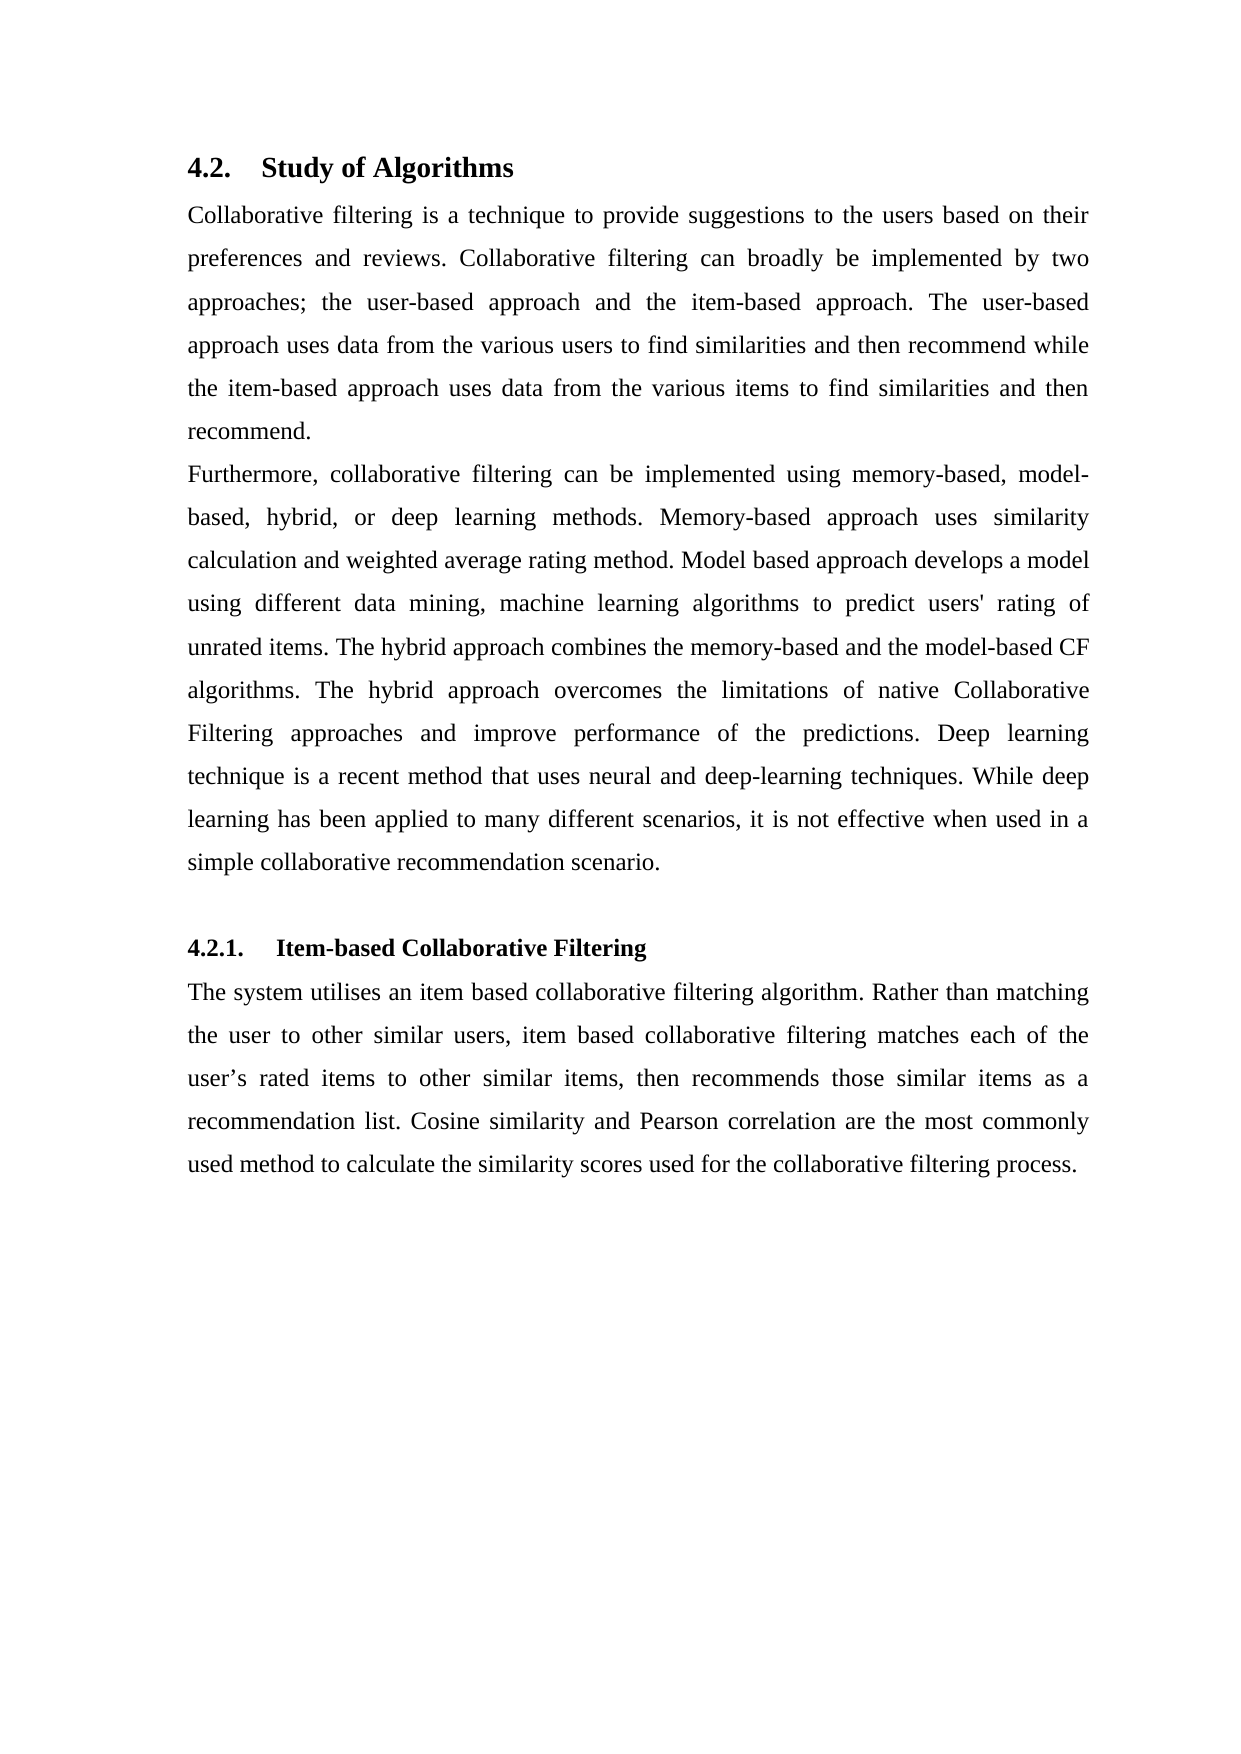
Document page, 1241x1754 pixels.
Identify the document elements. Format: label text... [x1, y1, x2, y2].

subtitle Study of Algorithms [187, 150, 1090, 183]
text Collaborative filtering is a technique to provide suggestions to the users based on their preferences and reviews. Collaborative filtering can broadly be implemented by two approaches; the user-based approach and the item-based approach. The user-based approach uses data from the various users to find similarities and then recommend while the item-based approach uses data from the various items to find similarities and then recommend. [187, 200, 1090, 445]
text Furthermore, collaborative filtering can be implemented using memory-based, model-based, hybrid, or deep learning methods. Memory-based approach uses similarity calculation and weighted average rating method. Model based approach develops a model using different data mining, machine learning algorithms to predict users' rating of unrated items. The hybrid approach combines the memory-based and the model-based CF algorithms. The hybrid approach overcomes the limitations of native Collaborative Filtering approaches and improve performance of the predictions. Deep learning technique is a recent method that uses neural and deep-learning techniques. While deep learning has been applied to many different scenarios, it is not effective when used in a simple collaborative recommendation scenario. [187, 459, 1090, 876]
subtitle Item-based Collaborative Filtering [187, 933, 1090, 962]
text The system utilises an item based collaborative filtering algorithm. Rather than matching the user to other similar users, item based collaborative filtering matches each of the user’s rated items to other similar items, then recommends those similar items as a recommendation list. Cosine similarity and Pearson correlation are the most commonly used method to calculate the similarity scores used for the collaborative filtering process. [187, 977, 1090, 1178]
